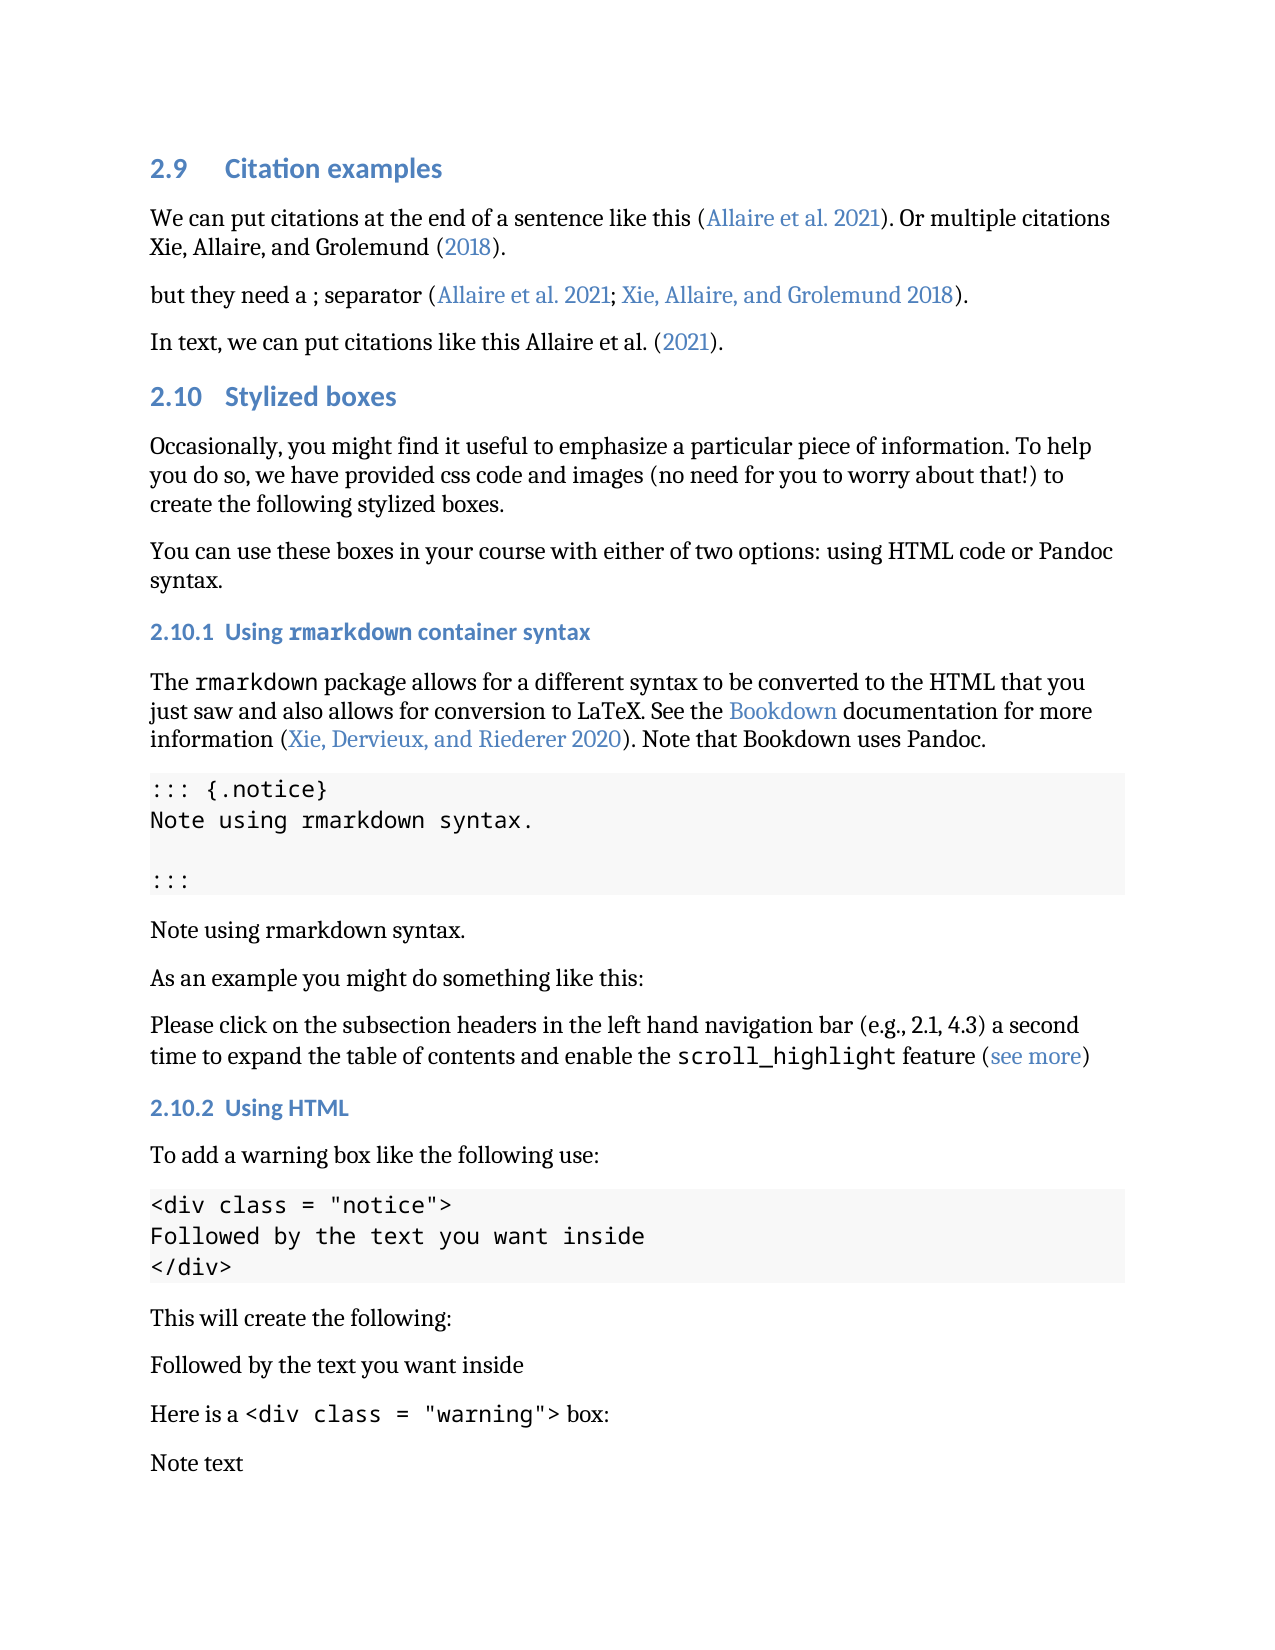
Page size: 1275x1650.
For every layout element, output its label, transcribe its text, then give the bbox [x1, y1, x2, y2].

text ::: {.notice} Note using rmarkdown syntax. ::: [150, 773, 1125, 895]
text As an example you might do something like this: [150, 964, 1125, 992]
text The rmarkdown package allows for a different syntax to be converted to the HTML that you just saw and also allows for conversion to LaTeX. See the Bookdown documentation for more information (Xie, Dervieux, and Riederer 2020). Note that Bookdown uses Pandoc. [150, 665, 1125, 754]
text Please click on the subsection headers in the left hand navigation bar (e.g., 2.1, 4.3) a second time to expand the table of contents and enable the scroll_highlight feature (see more) [150, 1011, 1125, 1071]
text Here is a <div class = "warning"> box: [150, 1398, 1125, 1430]
text You can use these boxes in your course with either of two options: using HTML code or Pandoc syntax. [150, 537, 1125, 594]
text Note text [150, 1448, 1125, 1477]
text <div class = "notice"> Followed by the text you want inside </div> [150, 1189, 1125, 1283]
subtitle 2.9 Citation examples [150, 150, 1125, 186]
text This will create the following: [150, 1303, 1125, 1332]
subtitle 2.10 Stylized boxes [150, 378, 1125, 413]
text In text, we can put citations like this Allaire et al. (2021). [150, 328, 1125, 357]
text Note using rmarkdown syntax. [150, 916, 1125, 945]
text We can put citations at the end of a sentence like this (Allaire et al. 2021). Or multiple citations Xie, Allaire, and Grolemund (2018). [150, 204, 1125, 262]
subtitle 2.10.2 Using HTML [150, 1092, 1125, 1123]
text but they need a ; separator (Allaire et al. 2021; Xie, Allaire, and Grolemund 2018). [150, 281, 1125, 309]
text Followed by the text you want inside [150, 1351, 1125, 1380]
subtitle 2.10.1 Using rmarkdown container syntax [150, 615, 1125, 647]
text To add a warning box like the following use: [150, 1141, 1125, 1170]
